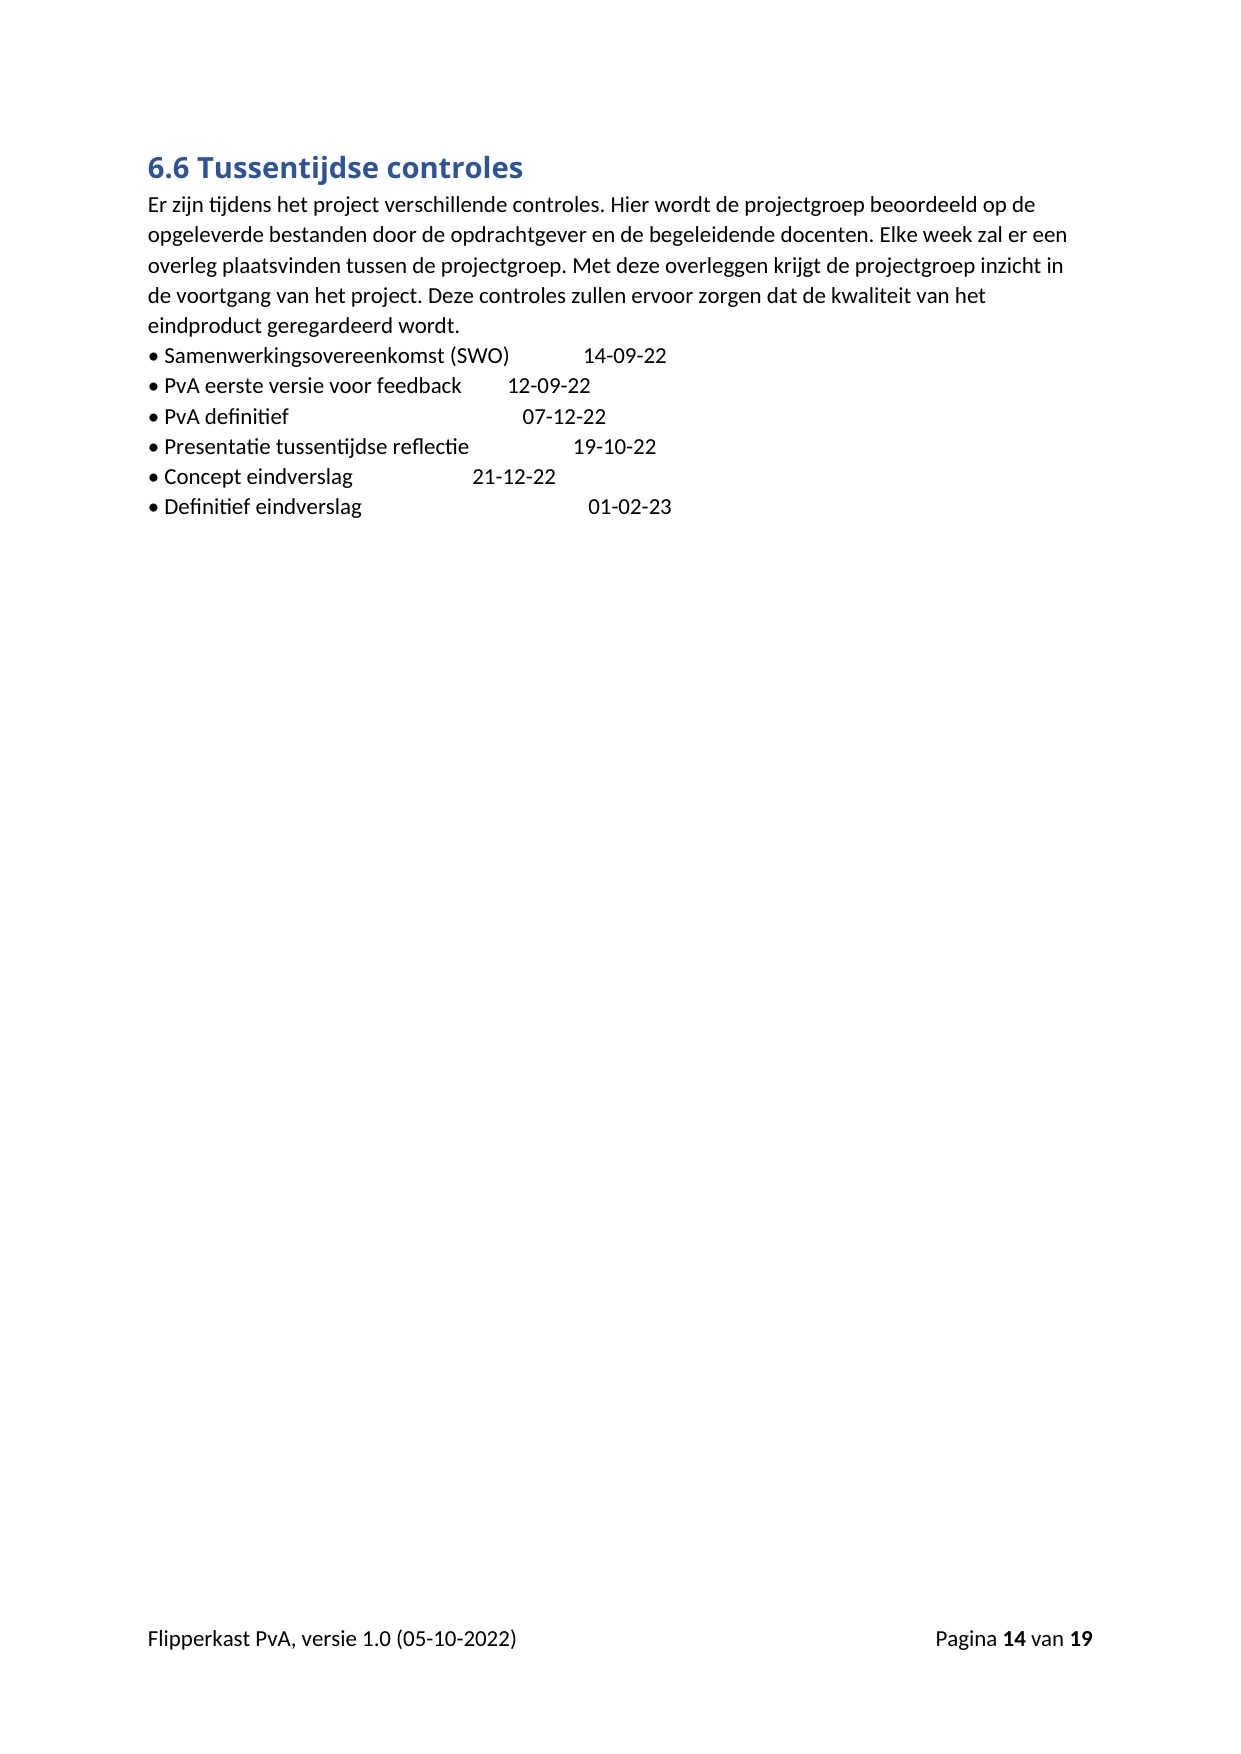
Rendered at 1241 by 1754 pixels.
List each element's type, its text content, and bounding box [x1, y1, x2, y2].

subtitle 6.6 Tussentijdse controles [148, 148, 1093, 187]
text Er zijn tijdens het project verschillende controles. Hier wordt de projectgroep beoordeeld op de opgeleverde bestanden door de opdrachtgever en de begeleidende docenten. Elke week zal er een overleg plaatsvinden tussen de projectgroep. Met deze overleggen krijgt de projectgroep inzicht in de voortgang van het project. Deze controles zullen ervoor zorgen dat de kwaliteit van het eindproduct geregardeerd wordt. • Samenwerkingsovereenkomst (SWO) 14-09-22 • PvA eerste versie voor feedback 12-09-22 • PvA definitief 07-12-22 • Presentatie tussentijdse reflectie 19-10-22 • Concept eindverslag 21-12-22 • Definitief eindverslag 01-02-23 [148, 190, 1093, 521]
